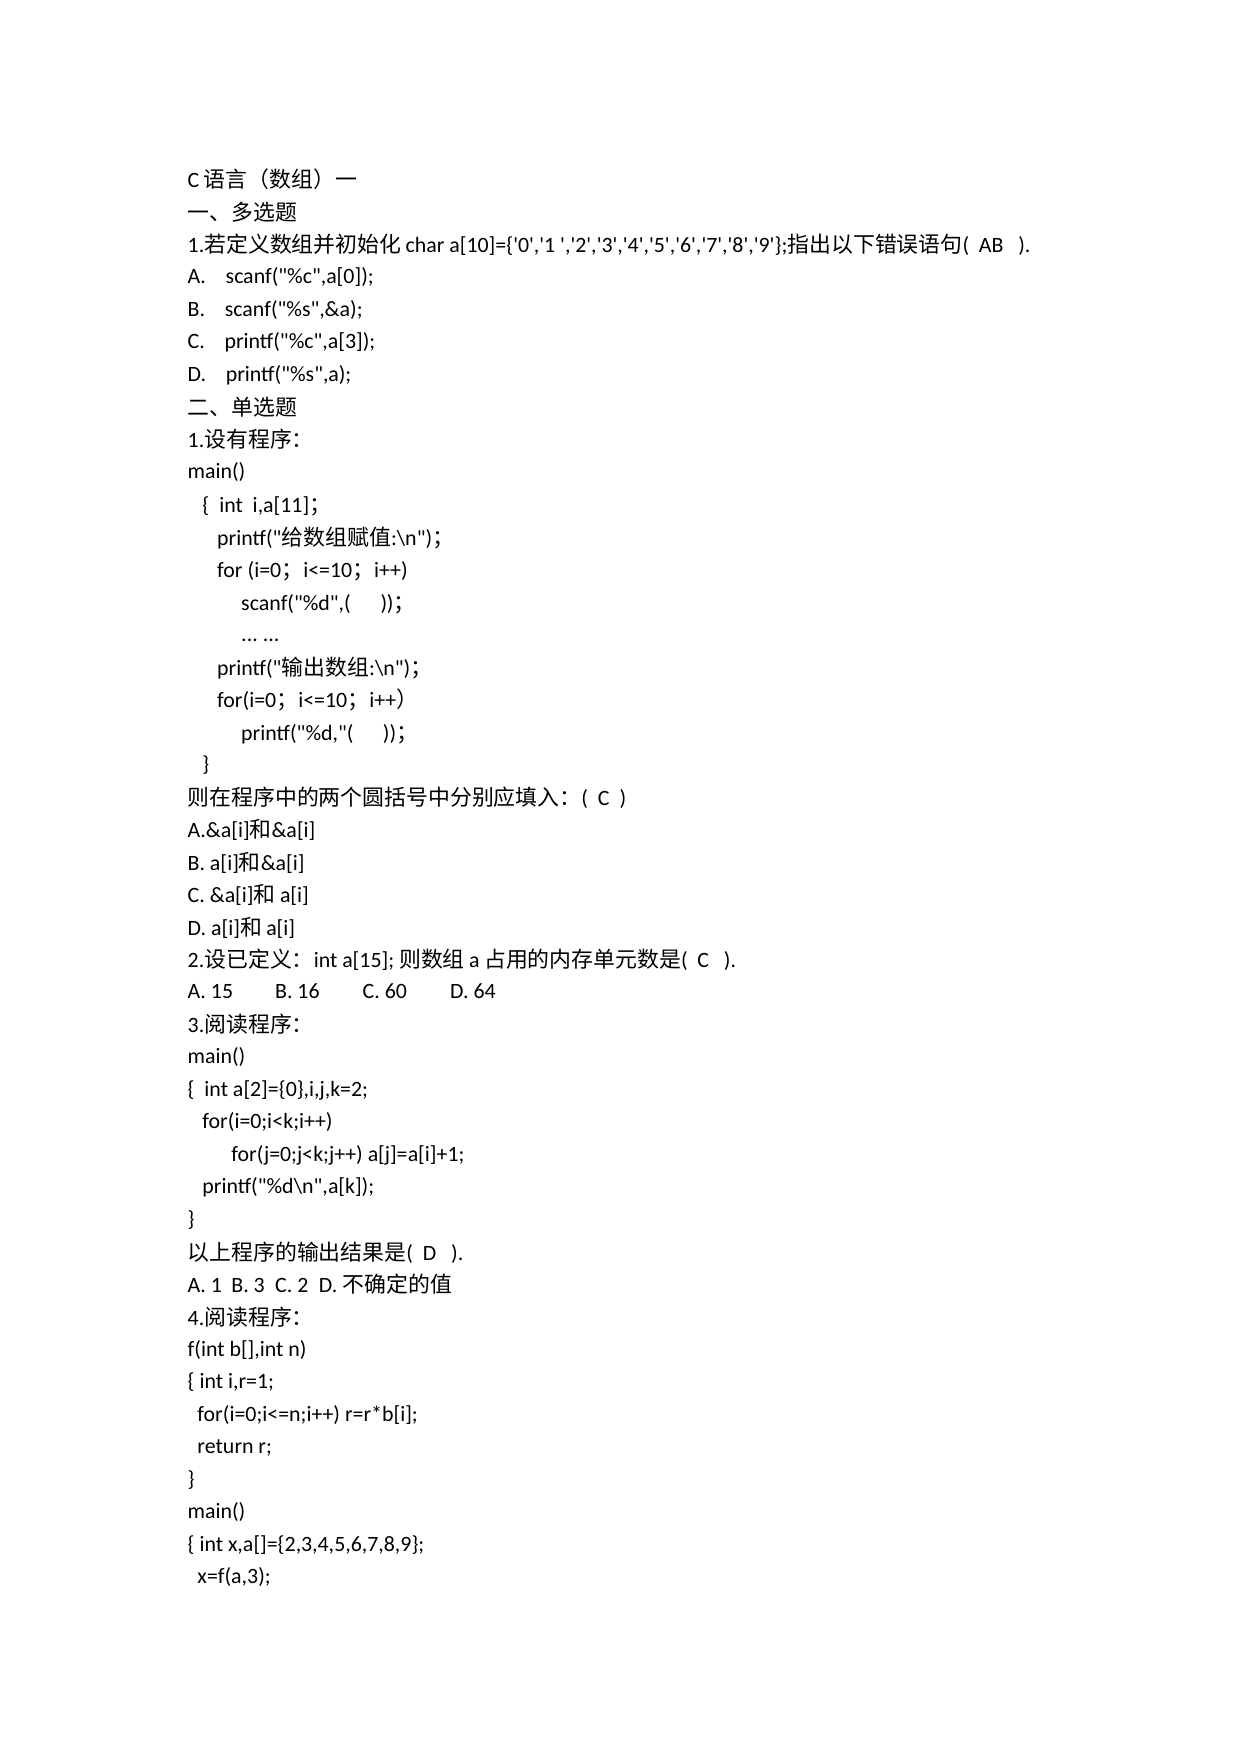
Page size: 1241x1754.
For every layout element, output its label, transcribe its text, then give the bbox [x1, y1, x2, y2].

text 1.设有程序： [187, 422, 1053, 454]
text } [187, 1202, 1053, 1234]
text 2.设已定义：int a[15]; 则数组a占用的内存单元数是( C ). [187, 942, 1053, 974]
text for(i=0;i<=n;i++) r=r*b[i]; [187, 1397, 1053, 1429]
text 1.若定义数组并初始化char a[10]={'0','1 ','2','3','4','5','6','7','8','9'};指出以下错误语句( AB ). [187, 227, 1053, 259]
text } [187, 1462, 1053, 1494]
text f(int b[],int n) [187, 1332, 1053, 1364]
text scanf("%d",( ))； [187, 584, 1053, 617]
text main() [187, 454, 1053, 487]
text A. 1 B. 3 C. 2 D. 不确定的值 [187, 1267, 1053, 1299]
text D. a[i]和a[i] [187, 909, 1053, 942]
text { int i,r=1; [187, 1364, 1053, 1397]
text x=f(a,3); [187, 1559, 1053, 1592]
text main() [187, 1494, 1053, 1527]
text B. a[i]和&a[i] [187, 844, 1053, 877]
text { int i,a[11]； [187, 487, 1053, 519]
text B. scanf("%s",&a); [187, 292, 1053, 324]
text for(j=0;j<k;j++) a[j]=a[i]+1; [187, 1137, 1053, 1169]
text C. printf("%c",a[3]); [187, 324, 1053, 357]
text for(i=0;i<k;i++) [187, 1104, 1053, 1137]
text } [187, 747, 1053, 779]
text printf("输出数组:\n")； [187, 649, 1053, 682]
text { int x,a[]={2,3,4,5,6,7,8,9}; [187, 1527, 1053, 1559]
text printf("给数组赋值:\n")； [187, 519, 1053, 552]
text 4.阅读程序： [187, 1299, 1053, 1332]
text C语言（数组）一 [187, 162, 1053, 194]
text D. printf("%s",a); [187, 357, 1053, 389]
text for (i=0；i<=10；i++) [187, 552, 1053, 584]
text { int a[2]={0},i,j,k=2; [187, 1072, 1053, 1104]
text for(i=0；i<=10；i++） [187, 682, 1053, 714]
text printf("%d,"( ))； [187, 714, 1053, 747]
text ... ... [187, 617, 1053, 649]
text printf("%d\n",a[k]); [187, 1169, 1053, 1202]
text 3.阅读程序： [187, 1007, 1053, 1039]
text 一、多选题 [187, 194, 1053, 227]
text C. &a[i]和a[i] [187, 877, 1053, 909]
text return r; [187, 1429, 1053, 1462]
text main() [187, 1039, 1053, 1072]
text 以上程序的输出结果是( D ). [187, 1234, 1053, 1267]
text A. scanf("%c",a[0]); [187, 259, 1053, 292]
text A.&a[i]和&a[i] [187, 812, 1053, 844]
text 二、单选题 [187, 389, 1053, 422]
text 则在程序中的两个圆括号中分别应填入：( C ) [187, 779, 1053, 812]
text A. 15 B. 16 C. 60 D. 64 [187, 974, 1053, 1007]
